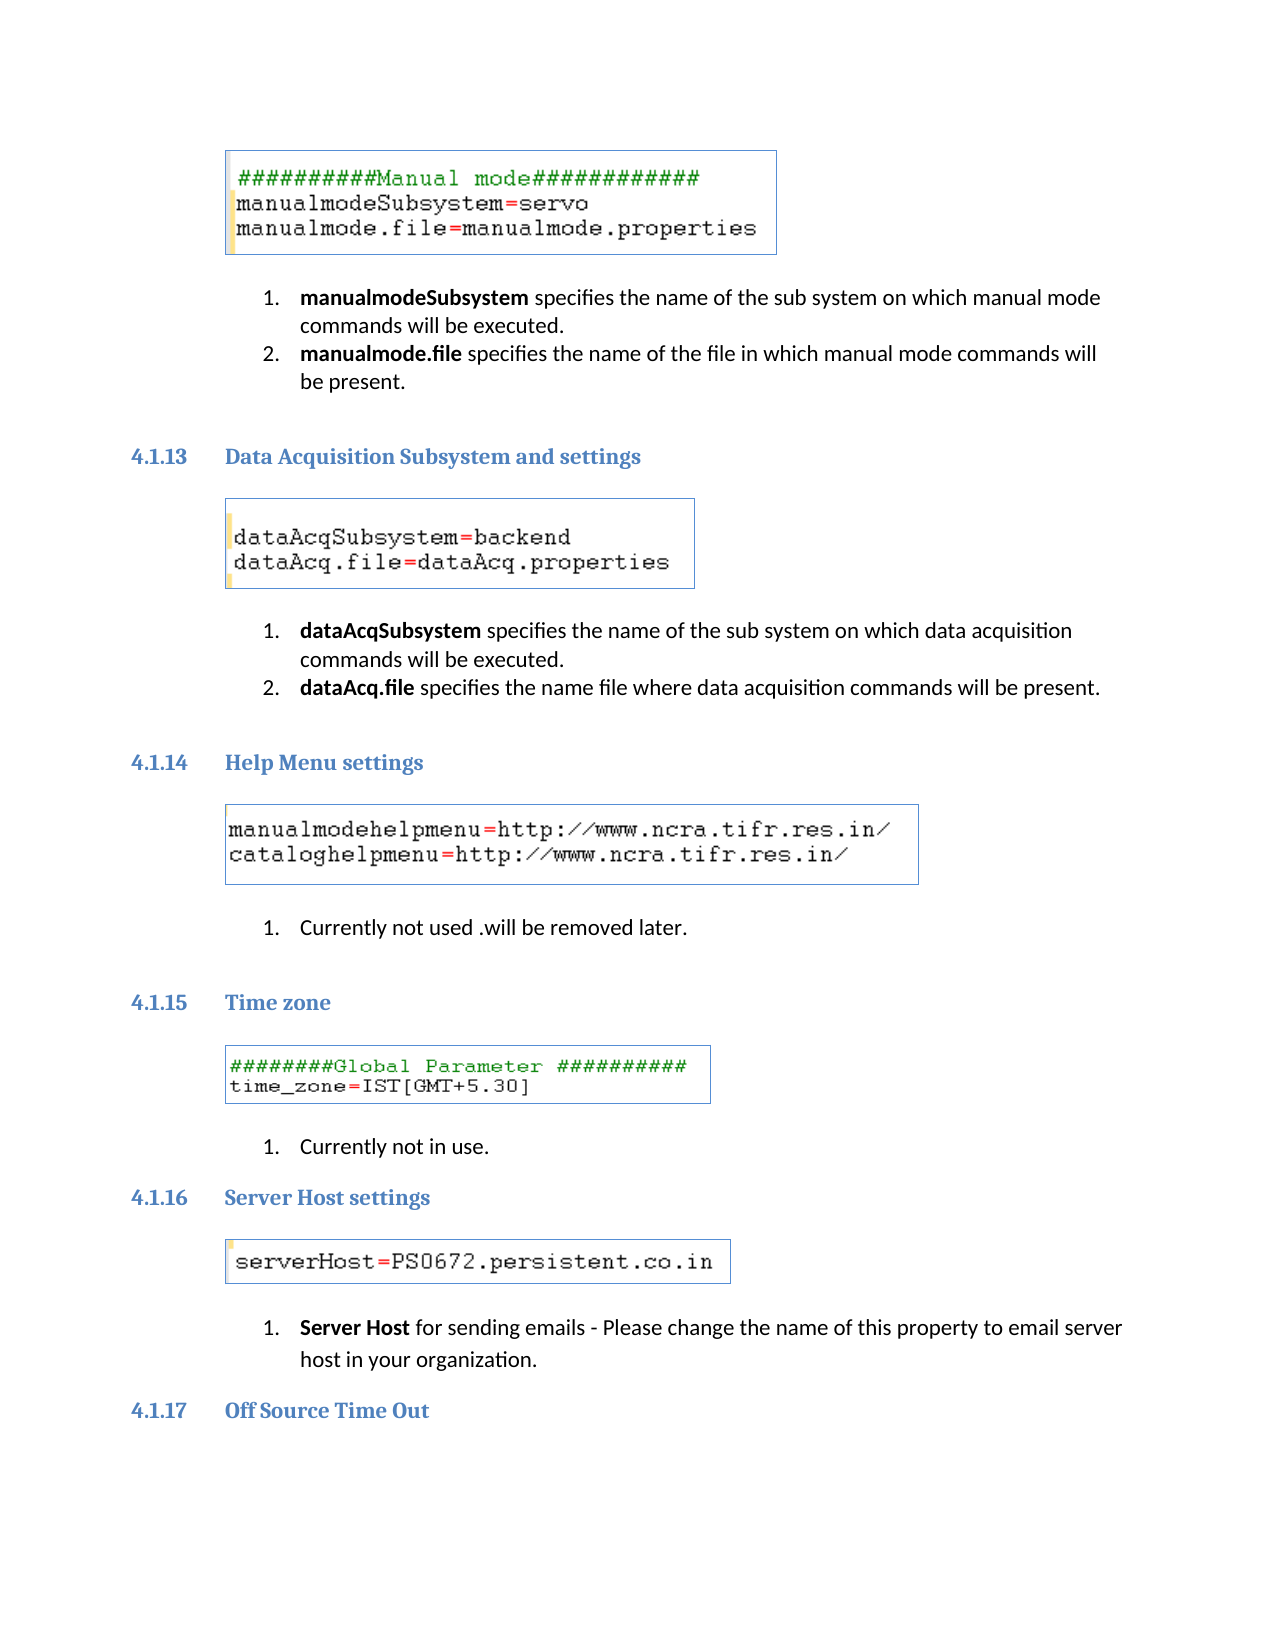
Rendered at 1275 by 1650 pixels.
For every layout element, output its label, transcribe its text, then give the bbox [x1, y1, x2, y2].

list Currently not used .will be removed later. [262, 913, 1125, 941]
list dataAcq.file specifies the name file where data acquisition commands will be present. [262, 673, 1125, 701]
list manualmodeSubsystem specifies the name of the sub system on which manual mode commands will be executed. [262, 283, 1125, 339]
subtitle Data Acquisition Subsystem and settings [131, 444, 1125, 470]
picture [226, 805, 918, 884]
picture [226, 151, 776, 254]
list Currently not in use. [262, 1132, 1125, 1160]
picture [226, 1240, 730, 1283]
list manualmode.file specifies the name of the file in which manual mode commands will be present. [262, 339, 1125, 395]
subtitle Server Host settings [131, 1185, 1125, 1211]
picture [226, 499, 694, 588]
list Server Host for sending emails - Please change the name of this property to email server host in your organization. [262, 1313, 1125, 1373]
picture [226, 1046, 710, 1103]
subtitle Time zone [131, 990, 1125, 1016]
list dataAcqSubsystem specifies the name of the sub system on which data acquisition commands will be executed. [262, 617, 1125, 673]
subtitle Help Menu settings [131, 749, 1125, 776]
subtitle Off Source Time Out [131, 1398, 1125, 1424]
